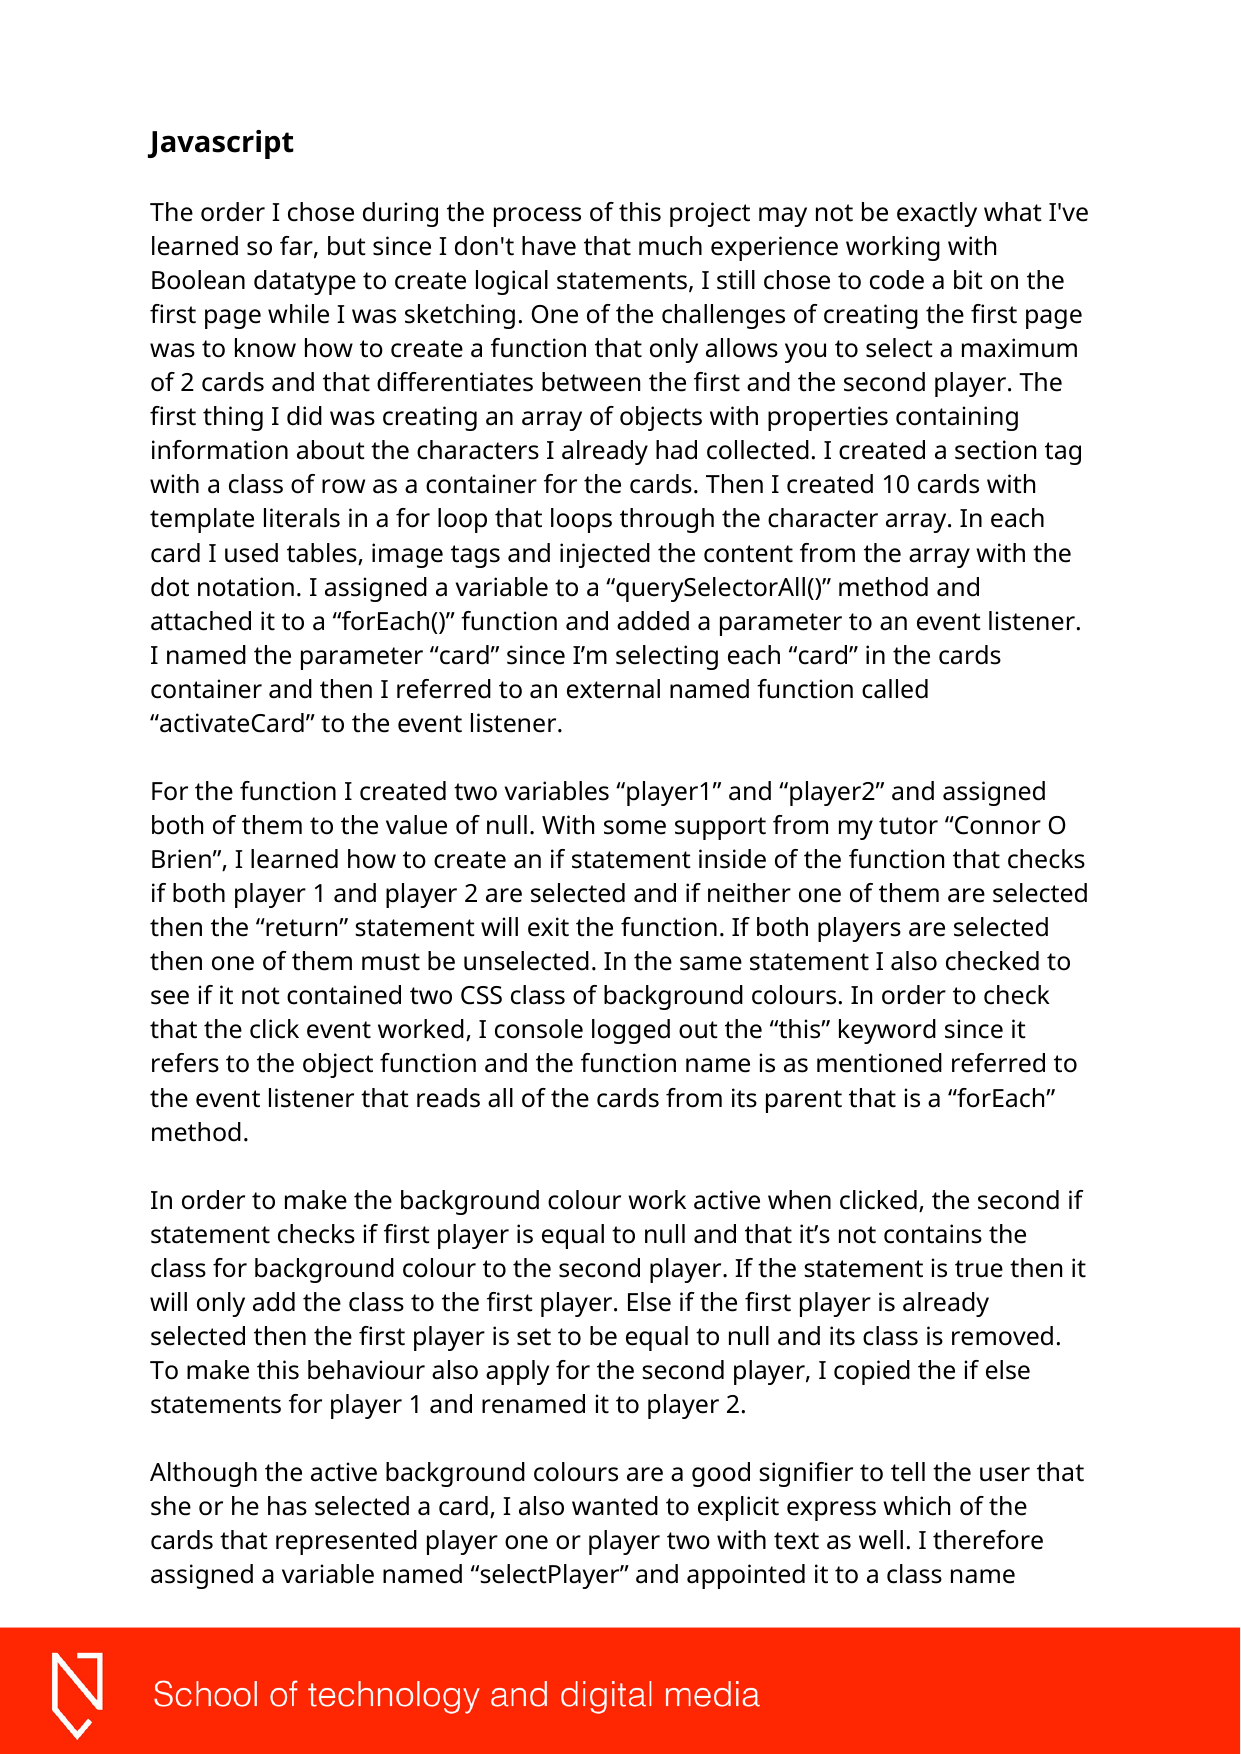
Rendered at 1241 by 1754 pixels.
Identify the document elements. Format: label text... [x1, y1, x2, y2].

text For the function I created two variables “player1” and “player2” and assigned both of them to the value of null. With some support from my tutor “Connor O Brien”, I learned how to create an if statement inside of the function that checks if both player 1 and player 2 are selected and if neither one of them are selected then the “return” statement will exit the function. If both players are selected then one of them must be unselected. In the same statement I also checked to see if it not contained two CSS class of background colours. In order to check that the click event worked, I console logged out the “this” keyword since it refers to the object function and the function name is as mentioned referred to the event listener that reads all of the cards from its parent that is a “forEach” method. [150, 774, 1090, 1148]
picture [0, 1618, 1241, 1754]
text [150, 1455, 1090, 1591]
text In order to make the background colour work active when clicked, the second if statement checks if first player is equal to null and that it’s not contains the class for background colour to the second player. If the statement is true then it will only add the class to the first player. Else if the first player is already selected then the first player is set to be equal to null and its class is removed. To make this behaviour also apply for the second player, I copied the if else statements for player 1 and renamed it to player 2. [150, 1182, 1090, 1421]
text The order I chose during the process of this project may not be exactly what I've learned so far, but since I don't have that much experience working with Boolean datatype to create logical statements, I still chose to code a bit on the first page while I was sketching. One of the challenges of creating the first page was to know how to create a function that only allows you to select a maximum of 2 cards and that differentiates between the first and the second player. The first thing I did was creating an array of objects with properties containing information about the characters I already had collected. I created a section tag with a class of row as a container for the cards. Then I created 10 cards with template literals in a for loop that loops through the character array. In each card I used tables, image tags and injected the content from the array with the dot notation. I assigned a variable to a “querySelectorAll()” method and attached it to a “forEach()” function and added a parameter to an event listener. I named the parameter “card” since I’m selecting each “card” in the cards container and then I referred to an external named function called “activateCard” to the event listener. [150, 194, 1090, 739]
text Javascript [150, 121, 1090, 161]
